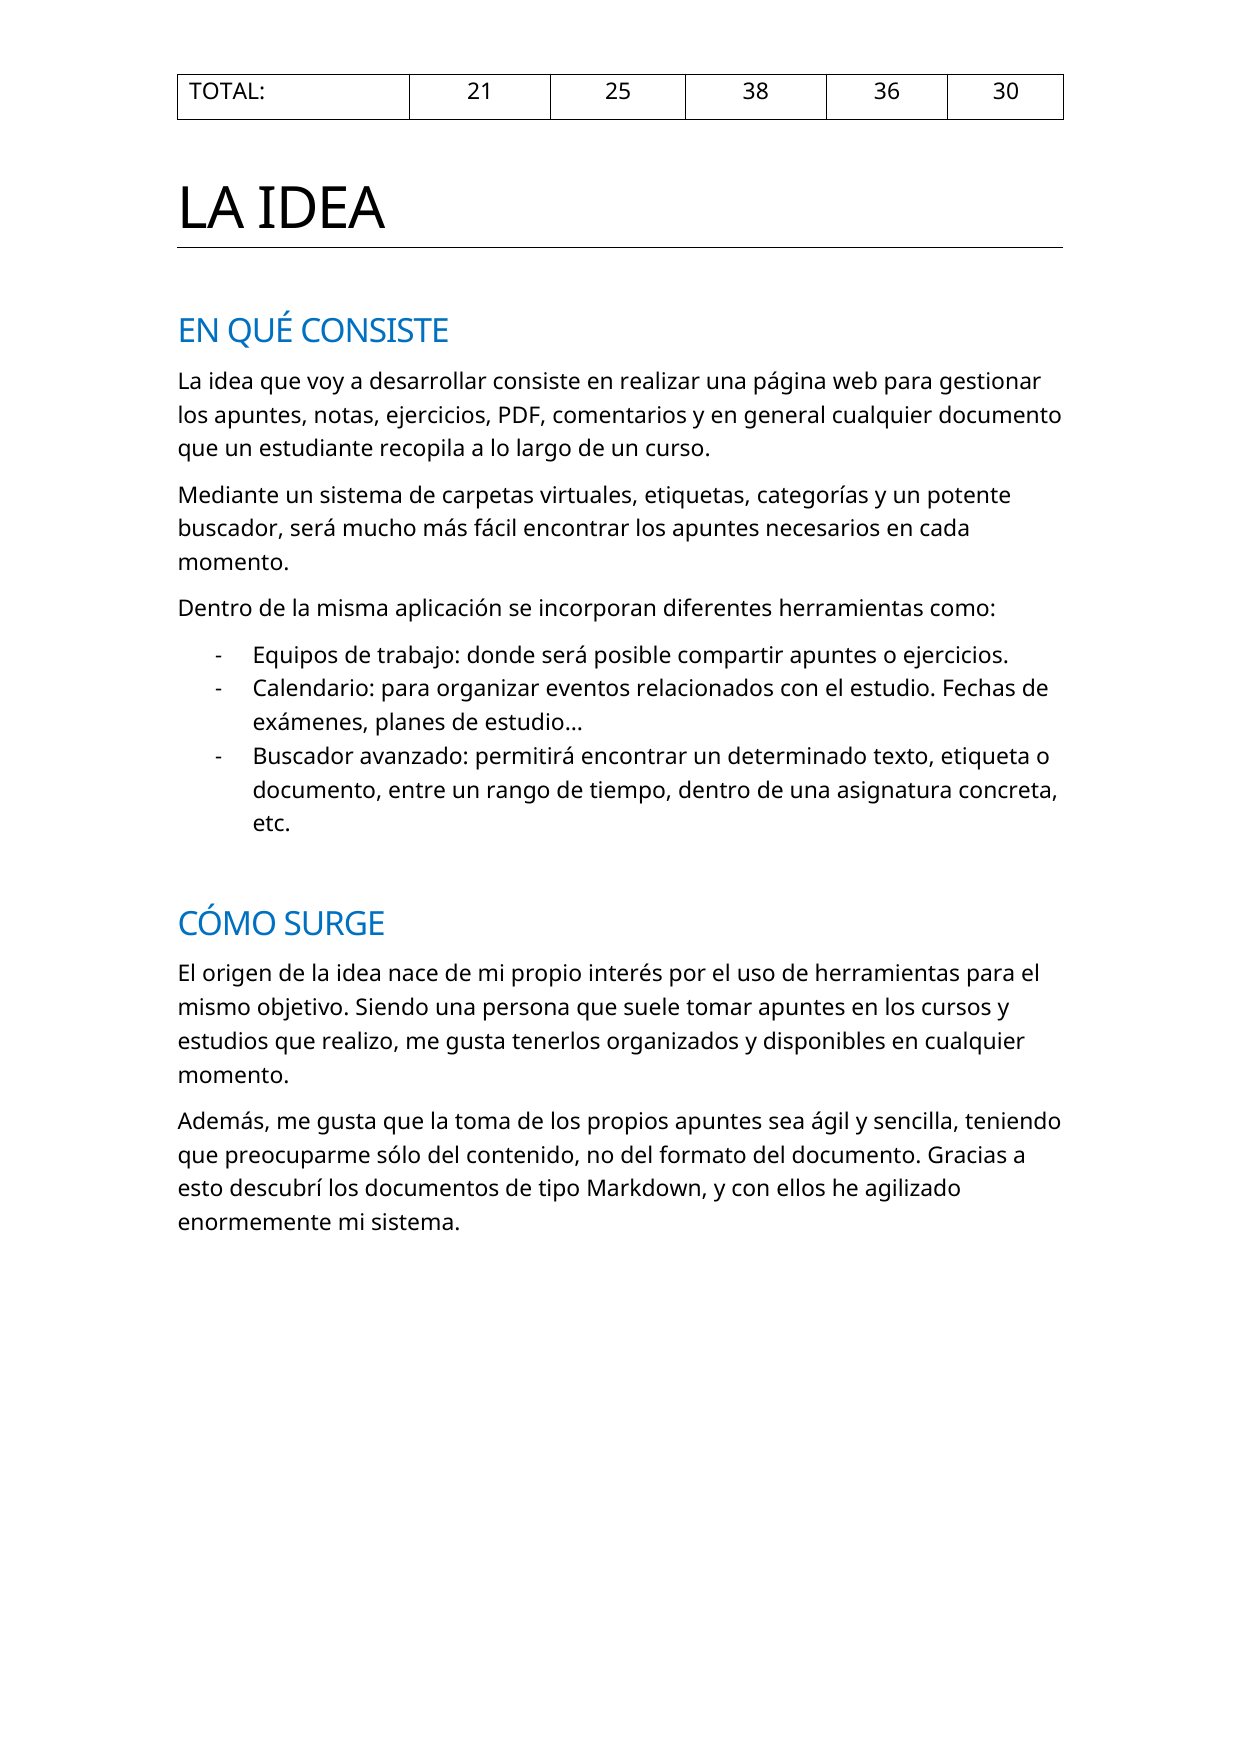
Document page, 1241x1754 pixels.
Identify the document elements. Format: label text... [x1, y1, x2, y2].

list Calendario: para organizar eventos relacionados con el estudio. Fechas de exámenes, planes de estudio… [215, 672, 1063, 737]
list Equipos de trabajo: donde será posible compartir apuntes o ejercicios. [215, 638, 1063, 670]
table_cell 21 [410, 75, 550, 119]
text Además, me gusta que la toma de los propios apuntes sea ágil y sencilla, teniendo que preocuparme sólo del contenido, no del formato del documento. Gracias a esto descubrí los documentos de tipo Markdown, y con ellos he agilizado enormemente mi sistema. [177, 1105, 1063, 1237]
table_cell 36 [827, 75, 947, 119]
text La idea que voy a desarrollar consiste en realizar una página web para gestionar los apuntes, notas, ejercicios, PDF, comentarios y en general cualquier documento que un estudiante recopila a lo largo de un curso. [177, 365, 1063, 463]
subtitle CÓMO SURGE [177, 899, 1063, 945]
table_cell 38 [686, 75, 826, 119]
text Mediante un sistema de carpetas virtuales, etiquetas, categorías y un potente buscador, será mucho más fácil encontrar los apuntes necesarios en cada momento. [177, 478, 1063, 577]
table_cell 30 [948, 75, 1063, 119]
table_cell TOTAL: [178, 75, 409, 119]
subtitle LA IDEA [177, 166, 1063, 247]
text Dentro de la misma aplicación se incorporan diferentes herramientas como: [177, 592, 1063, 623]
list Buscador avanzado: permitirá encontrar un determinado texto, etiqueta o documento, entre un rango de tiempo, dentro de una asignatura concreta, etc. [215, 740, 1063, 838]
subtitle EN QUÉ CONSISTE [177, 307, 1063, 352]
table_cell 25 [551, 75, 685, 119]
text El origen de la idea nace de mi propio interés por el uso de herramientas para el mismo objetivo. Siendo una persona que suele tomar apuntes en los cursos y estudios que realizo, me gusta tenerlos organizados y disponibles en cualquier momento. [177, 957, 1063, 1090]
